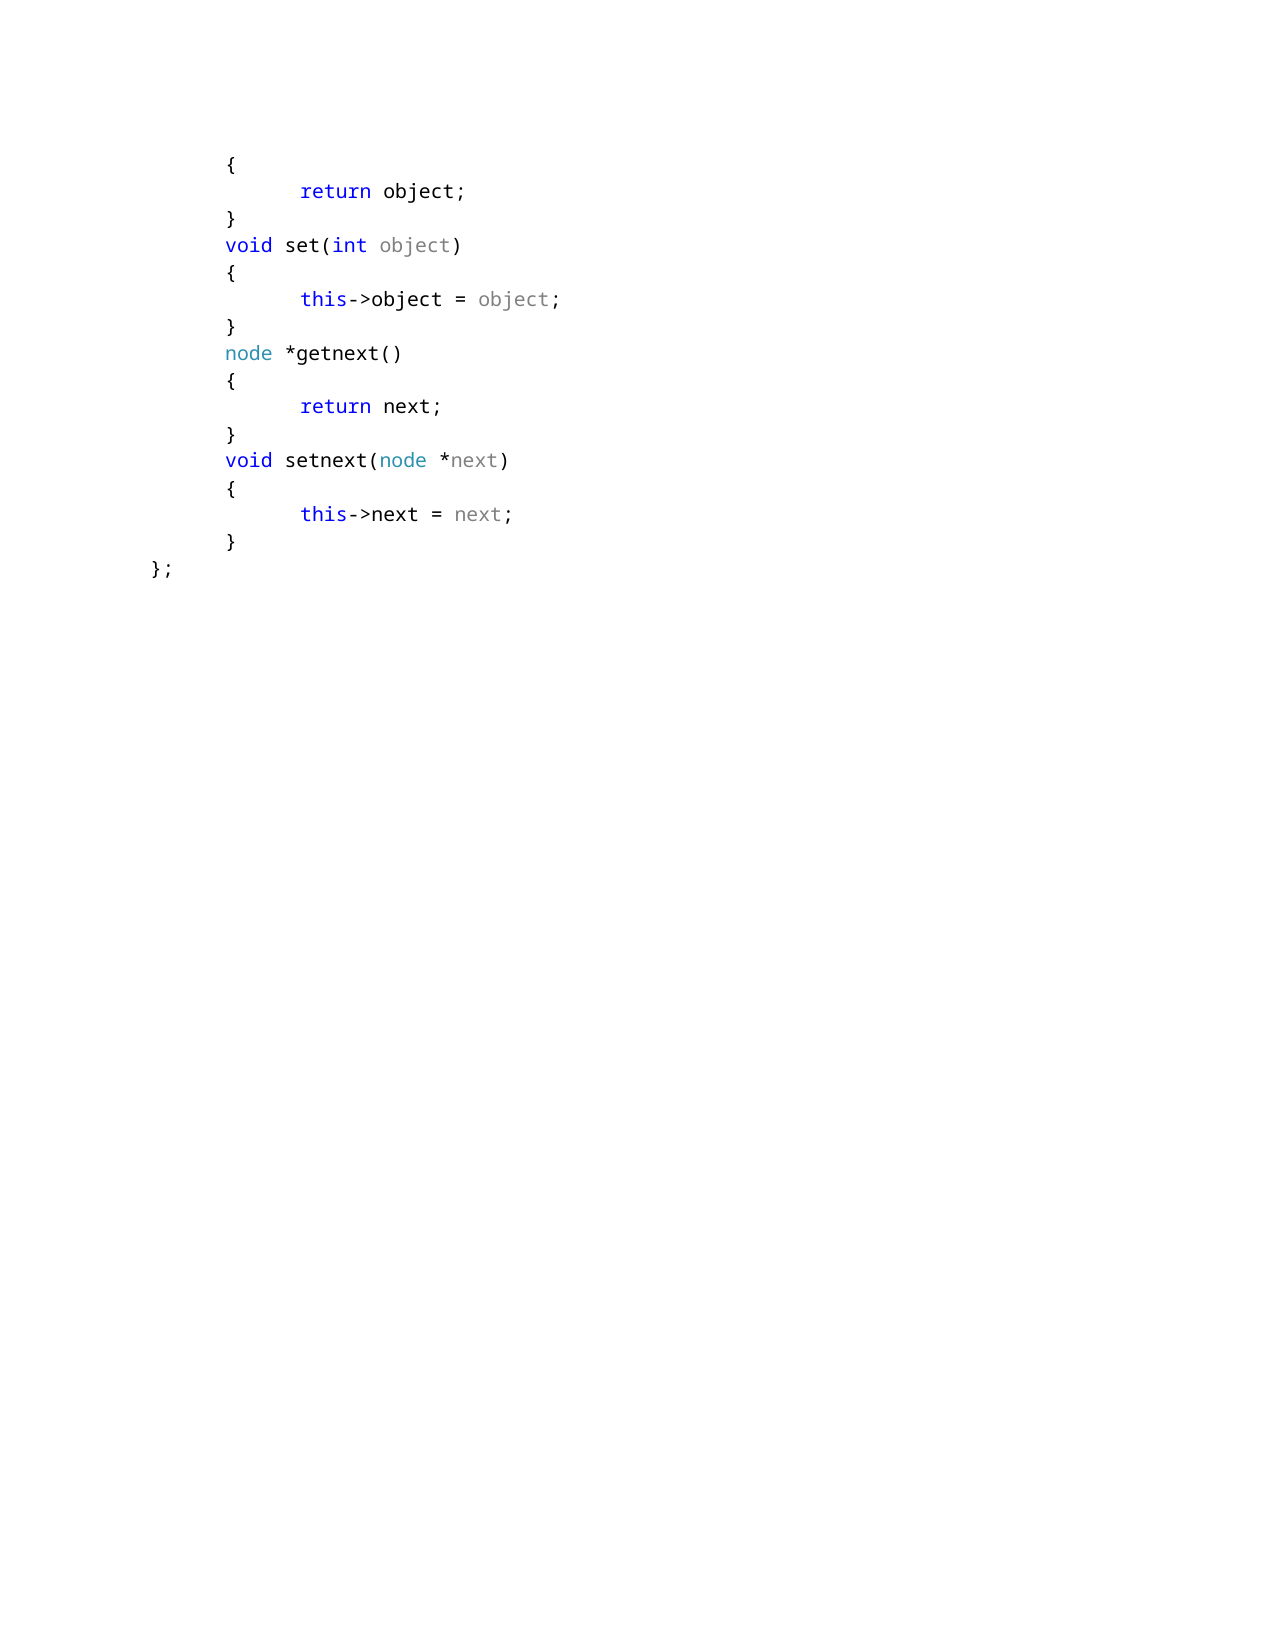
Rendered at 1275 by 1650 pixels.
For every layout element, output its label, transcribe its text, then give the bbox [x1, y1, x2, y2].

text } [150, 204, 1125, 231]
text void set(int object) [150, 231, 1125, 258]
text return object; [150, 177, 1125, 204]
text } [150, 528, 1125, 555]
text { [150, 366, 1125, 393]
text }; [150, 555, 1125, 582]
text { [150, 474, 1125, 501]
text this->object = object; [150, 285, 1125, 312]
text this->next = next; [150, 501, 1125, 528]
text return next; [150, 393, 1125, 420]
text void setnext(node *next) [150, 447, 1125, 474]
text { [150, 258, 1125, 285]
text } [150, 312, 1125, 339]
text { [150, 150, 1125, 177]
text } [150, 420, 1125, 447]
text node *getnext() [150, 339, 1125, 366]
